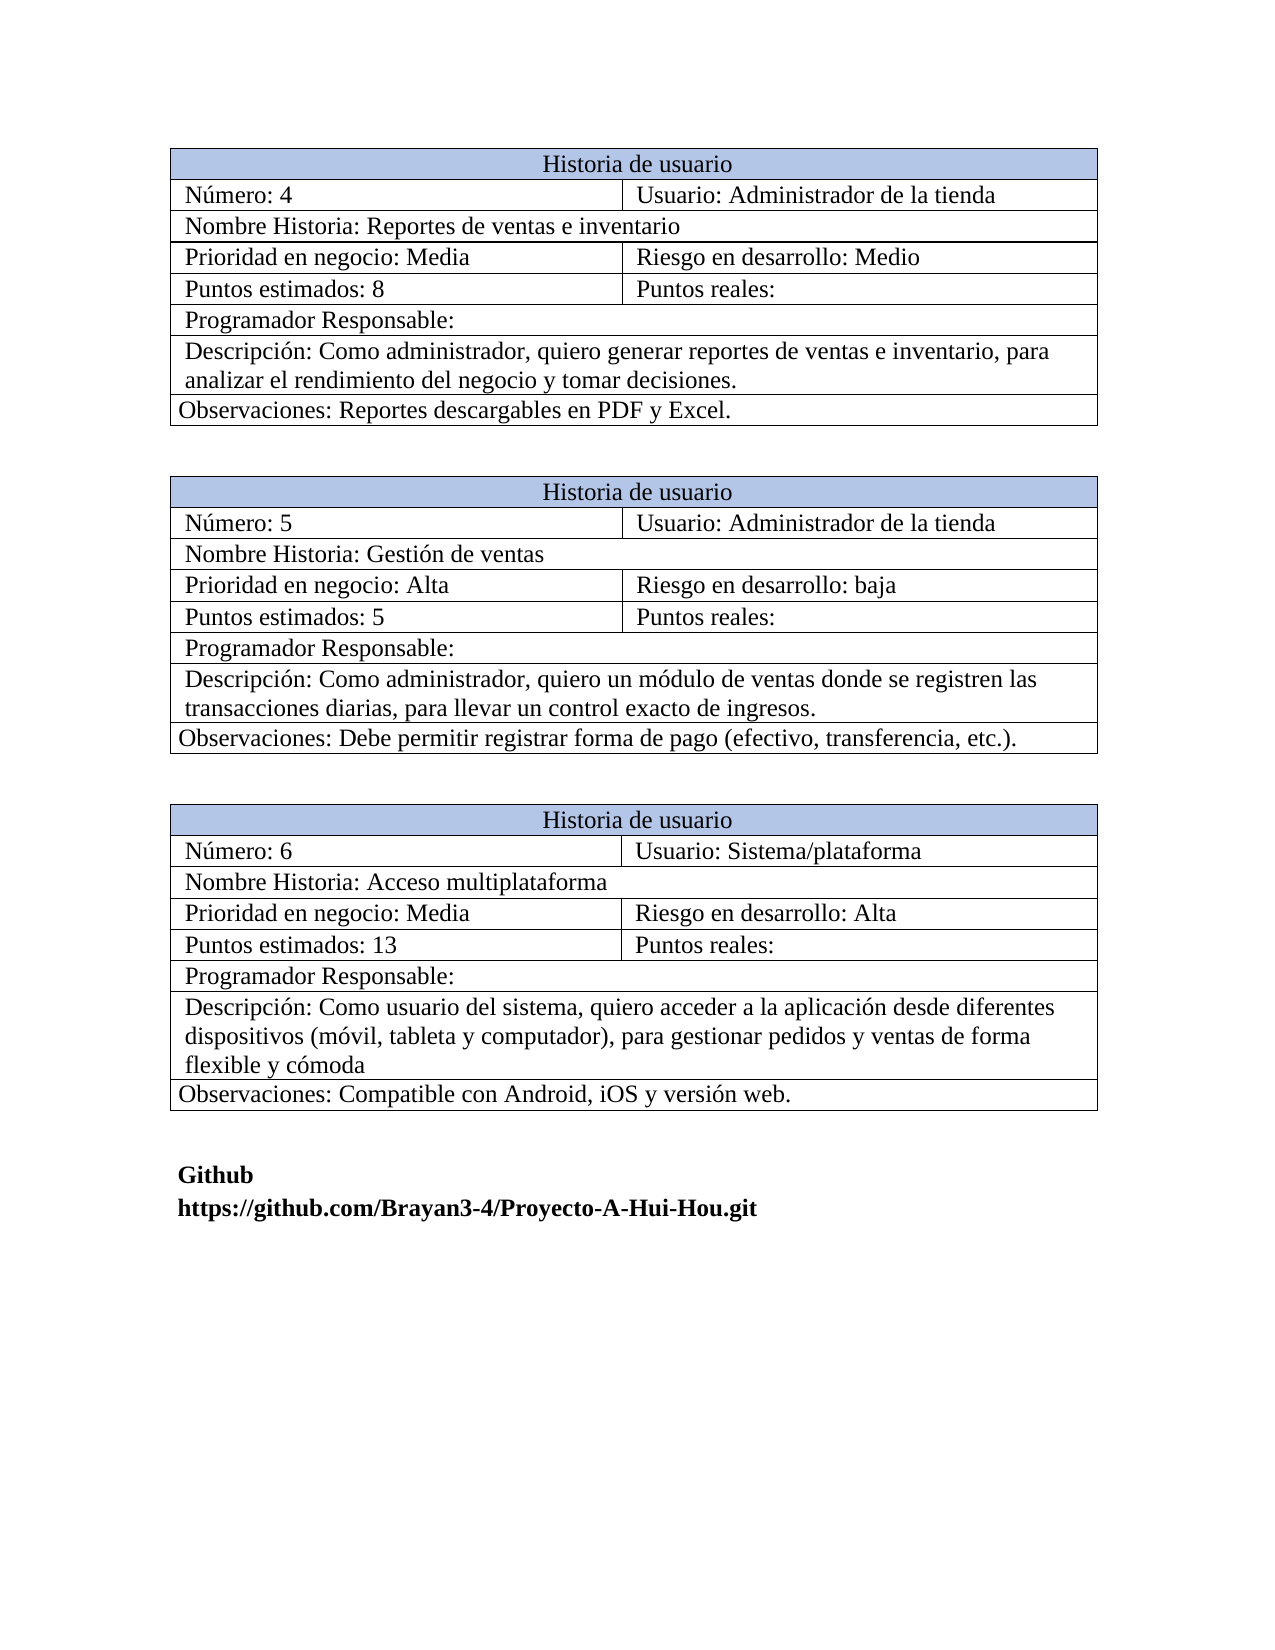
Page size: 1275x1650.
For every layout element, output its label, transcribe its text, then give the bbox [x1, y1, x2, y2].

table_cell Usuario: Sistema/plataforma [622, 836, 1097, 866]
table_cell Usuario: Administrador de la tienda [623, 180, 1097, 210]
table_cell Riesgo en desarrollo: Medio [623, 243, 1097, 273]
table_header Historia de usuario [171, 477, 1097, 507]
table_cell Descripción: Como usuario del sistema, quiero acceder a la aplicación desde diferentes dispositivos (móvil, tableta y computador), para gestionar pedidos y ventas de forma flexible y cómoda [171, 992, 1097, 1078]
table_cell Puntos reales: [622, 930, 1097, 960]
table_cell Puntos reales: [623, 274, 1097, 304]
table_cell Observaciones: Debe permitir registrar forma de pago (efectivo, transferencia, etc.). [171, 723, 1097, 753]
table_header Historia de usuario [171, 805, 1097, 835]
table_cell Observaciones: Reportes descargables en PDF y Excel. [171, 395, 1097, 425]
table_cell Prioridad en negocio: Alta [171, 570, 622, 601]
table_cell Descripción: Como administrador, quiero un módulo de ventas donde se registren las transacciones diarias, para llevar un control exacto de ingresos. [171, 664, 1097, 722]
table_cell Puntos estimados: 5 [171, 602, 622, 632]
table_cell Riesgo en desarrollo: Alta [622, 899, 1097, 929]
table_cell Riesgo en desarrollo: baja [623, 570, 1097, 601]
table_cell Número: 4 [171, 180, 622, 210]
table_cell Usuario: Administrador de la tienda [623, 508, 1097, 538]
table_cell Descripción: Como administrador, quiero generar reportes de ventas e inventario, para analizar el rendimiento del negocio y tomar decisiones. [171, 336, 1097, 394]
table_cell Nombre Historia: Acceso multiplataforma [171, 867, 1097, 897]
table_cell Nombre Historia: Reportes de ventas e inventario [171, 211, 1097, 241]
table_header Historia de usuario [171, 149, 1097, 179]
table_cell Prioridad en negocio: Media [171, 899, 621, 929]
table_cell Observaciones: Compatible con Android, iOS y versión web. [171, 1080, 1097, 1110]
table_cell Programador Responsable: [171, 961, 1097, 991]
text Github https://github.com/Brayan3-4/Proyecto-A-Hui-Hou.git [177, 1160, 1098, 1222]
table_cell Puntos estimados: 13 [171, 930, 621, 960]
table_cell Puntos estimados: 8 [171, 274, 622, 304]
table_cell Puntos reales: [623, 602, 1097, 632]
table_cell Nombre Historia: Gestión de ventas [171, 539, 1097, 569]
table_cell Programador Responsable: [171, 633, 1097, 663]
table_cell Prioridad en negocio: Media [171, 243, 622, 273]
table_cell Número: 5 [171, 508, 622, 538]
table_cell Programador Responsable: [171, 305, 1097, 335]
table_cell Número: 6 [171, 836, 621, 866]
